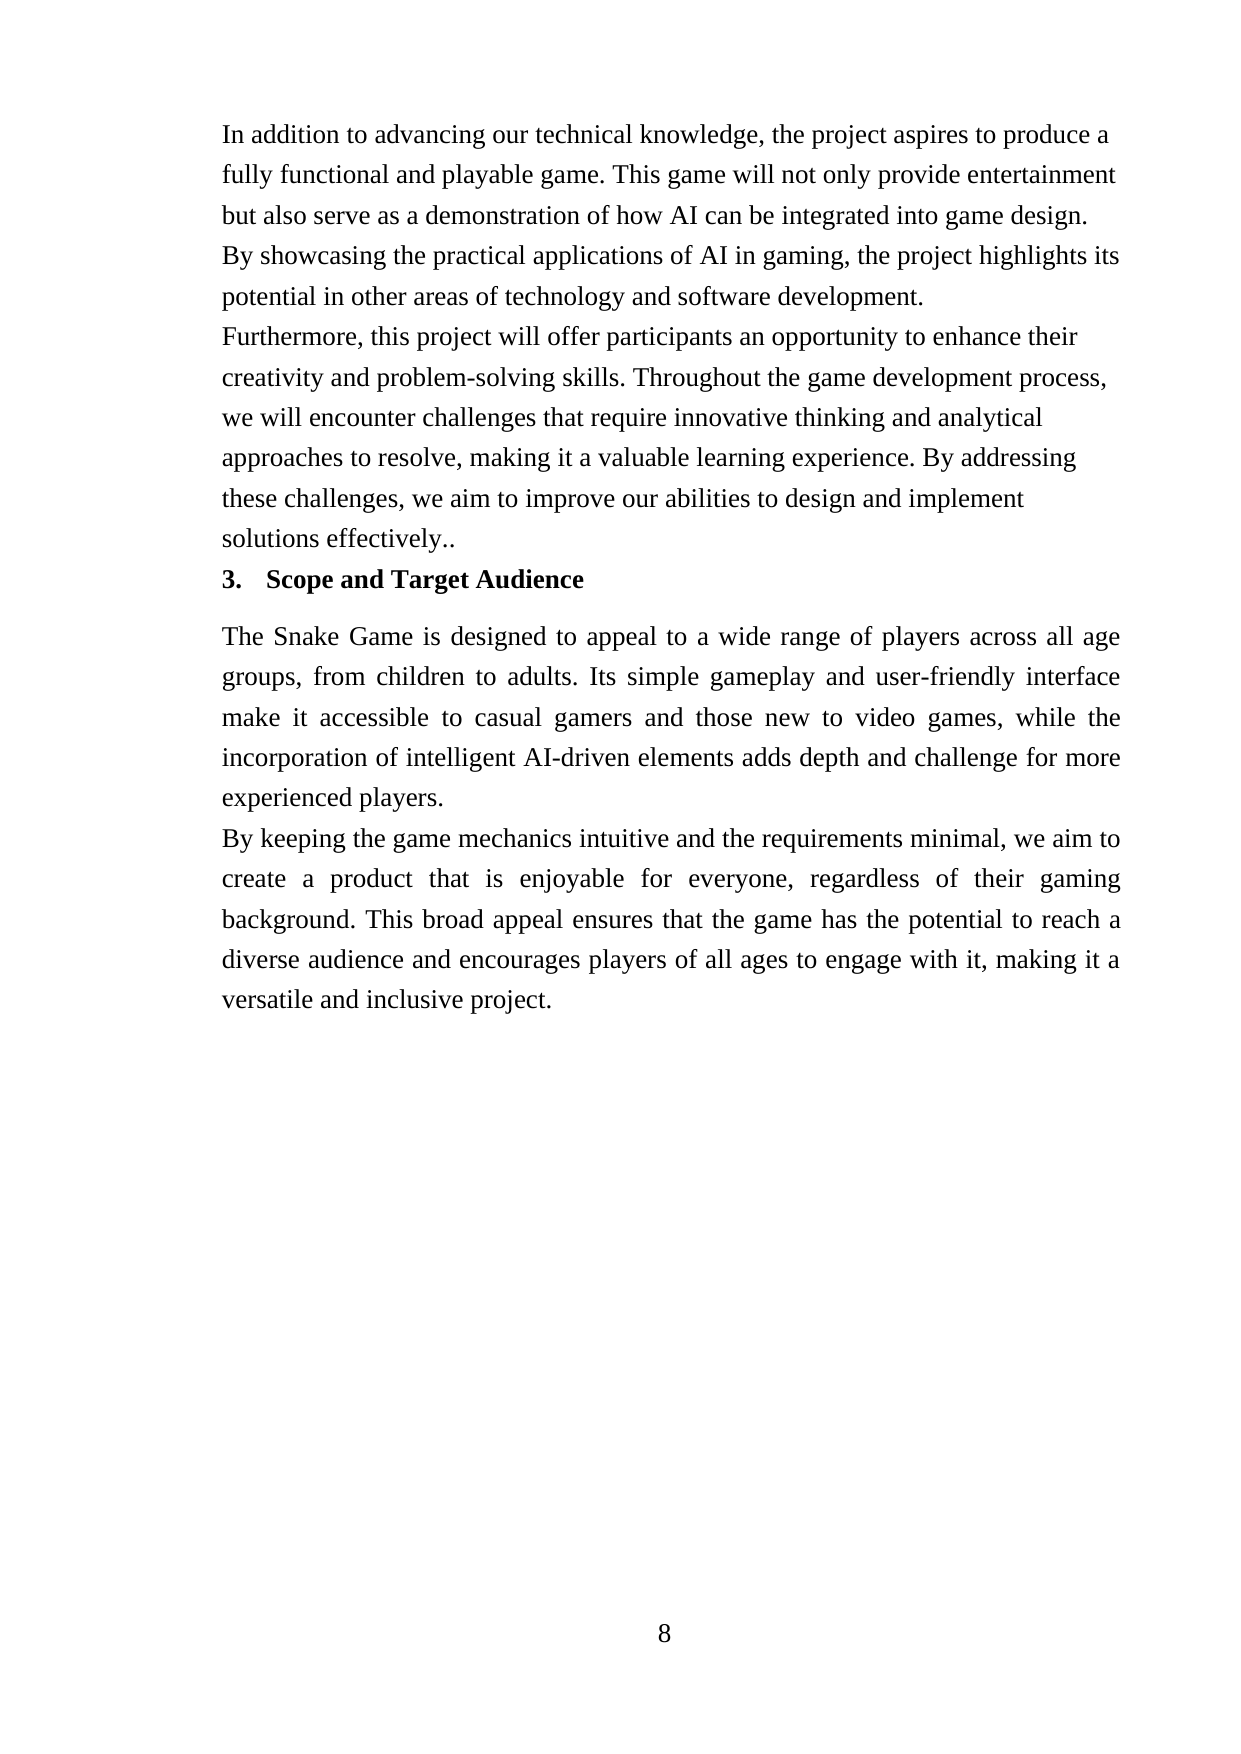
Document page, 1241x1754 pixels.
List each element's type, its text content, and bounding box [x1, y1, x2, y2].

list In addition to advancing our technical knowledge, the project aspires to produce a fully functional and playable game. This game will not only provide entertainment but also serve as a demonstration of how AI can be integrated into game design. By showcasing the practical applications of AI in gaming, the project highlights its potential in other areas of technology and software development. [222, 118, 1122, 311]
list Furthermore, this project will offer participants an opportunity to enhance their creativity and problem-solving skills. Throughout the game development process, we will encounter challenges that require innovative thinking and analytical approaches to resolve, making it a valuable learning experience. By addressing these challenges, we aim to improve our abilities to design and implement solutions effectively.. [222, 320, 1122, 553]
text The Snake Game is designed to appeal to a wide range of players across all age groups, from children to adults. Its simple gameplay and user-friendly interface make it accessible to casual gamers and those new to video games, while the incorporation of intelligent AI-driven elements adds depth and challenge for more experienced players. [222, 620, 1122, 813]
list Scope and Target Audience [222, 563, 1122, 594]
text By keeping the game mechanics intuitive and the requirements minimal, we aim to create a product that is enjoyable for everyone, regardless of their gaming background. This broad appeal ensures that the game has the potential to reach a diverse audience and encourages players of all ages to engage with it, making it a versatile and inclusive project. [222, 822, 1122, 1015]
